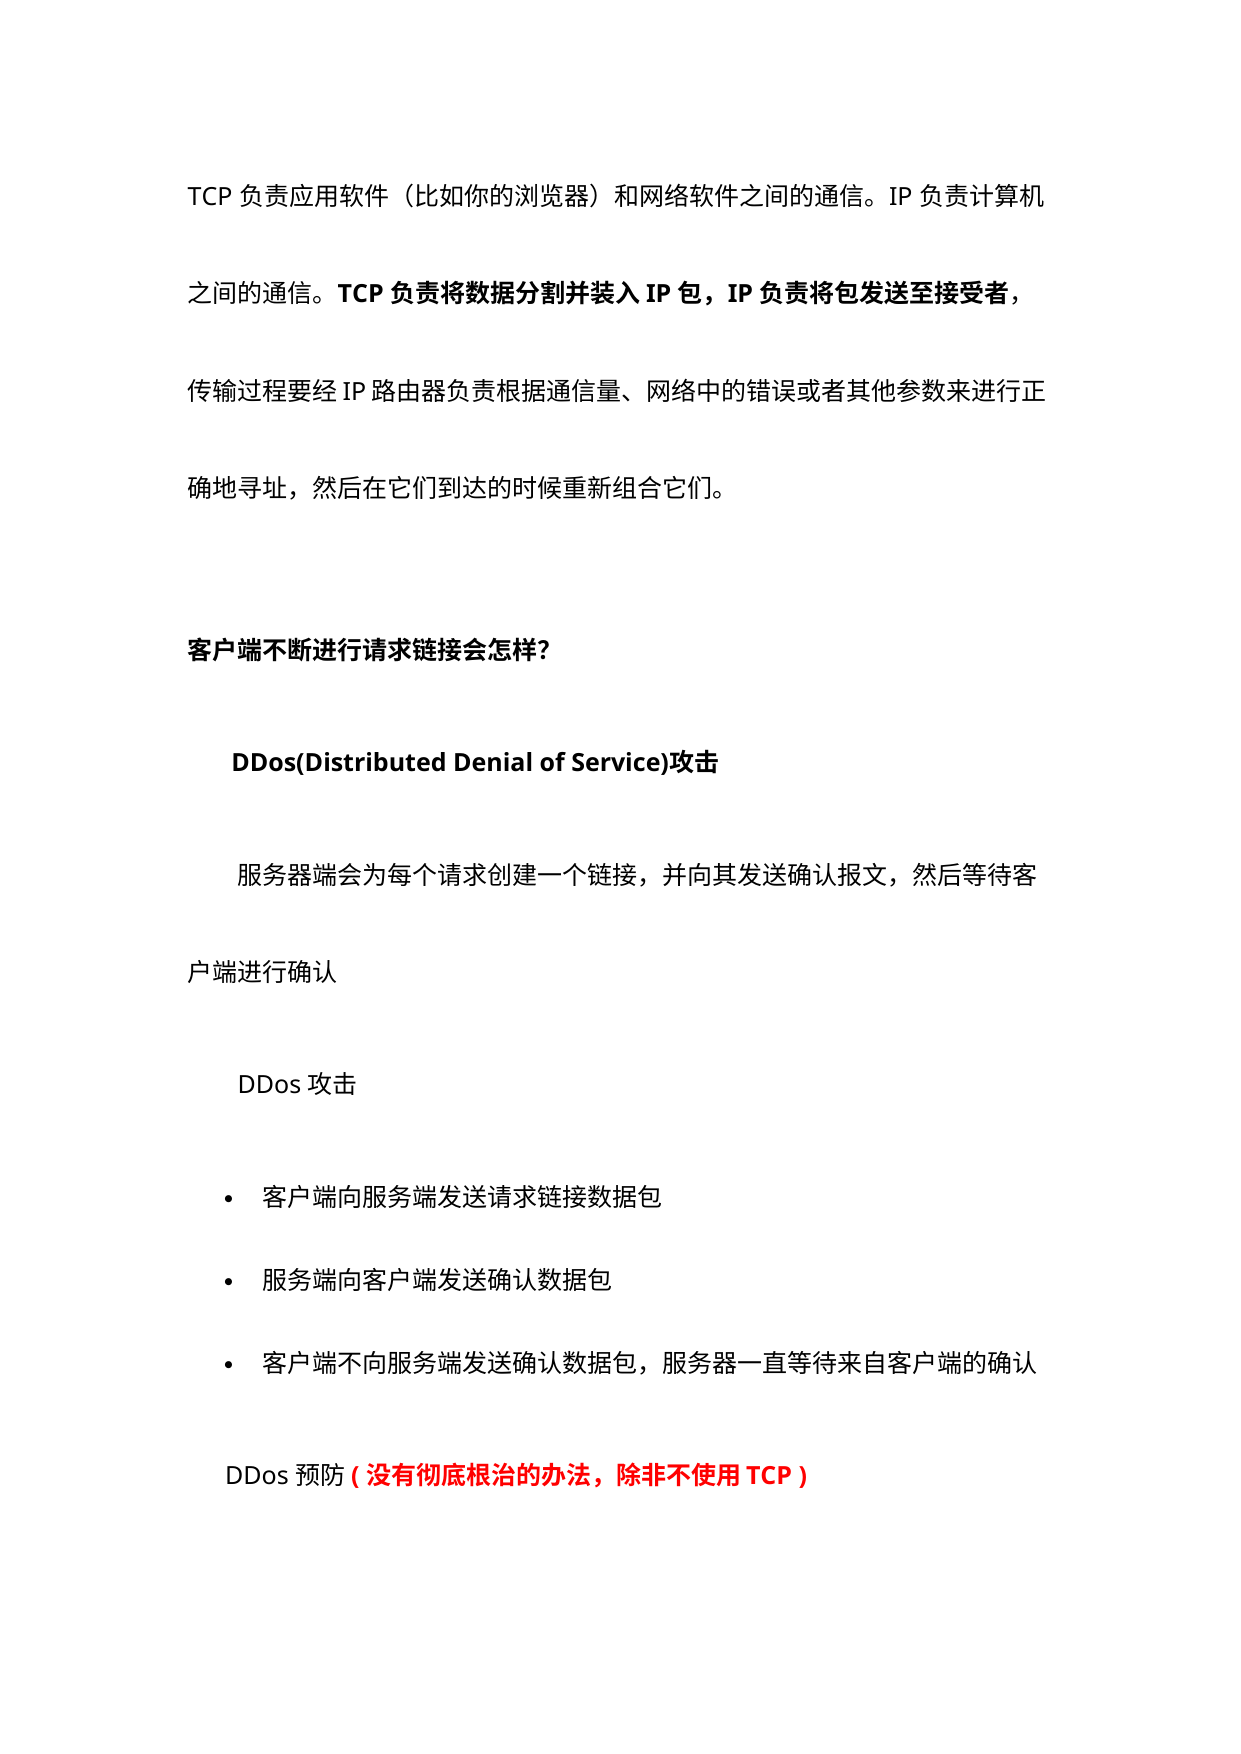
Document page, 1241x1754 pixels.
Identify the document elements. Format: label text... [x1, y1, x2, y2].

list 服务端向客户端发送确认数据包 [225, 1246, 1053, 1311]
text DDos(Distributed Denial of Service)攻击 [187, 728, 1053, 793]
list 客户端不向服务端发送确认数据包，服务器一直等待来自客户端的确认 [225, 1329, 1053, 1394]
text 客户端不断进行请求链接会怎样？ [187, 616, 1053, 681]
text 服务器端会为每个请求创建一个链接，并向其发送确认报文，然后等待客户端进行确认 [187, 841, 1053, 1003]
list 客户端向服务端发送请求链接数据包 [225, 1163, 1053, 1228]
text TCP 负责应用软件（比如你的浏览器）和网络软件之间的通信。IP 负责计算机之间的通信。TCP 负责将数据分割并装入 IP 包，IP 负责将包发送至接受者，传输过程要经IP路由器负责根据通信量、网络中的错误或者其他参数来进行正确地寻址，然后在它们到达的时候重新组合它们。 [187, 162, 1053, 519]
text DDos 攻击 [187, 1051, 1053, 1116]
text DDos 预防 ( 没有彻底根治的办法，除非不使用TCP ) [187, 1441, 1053, 1506]
